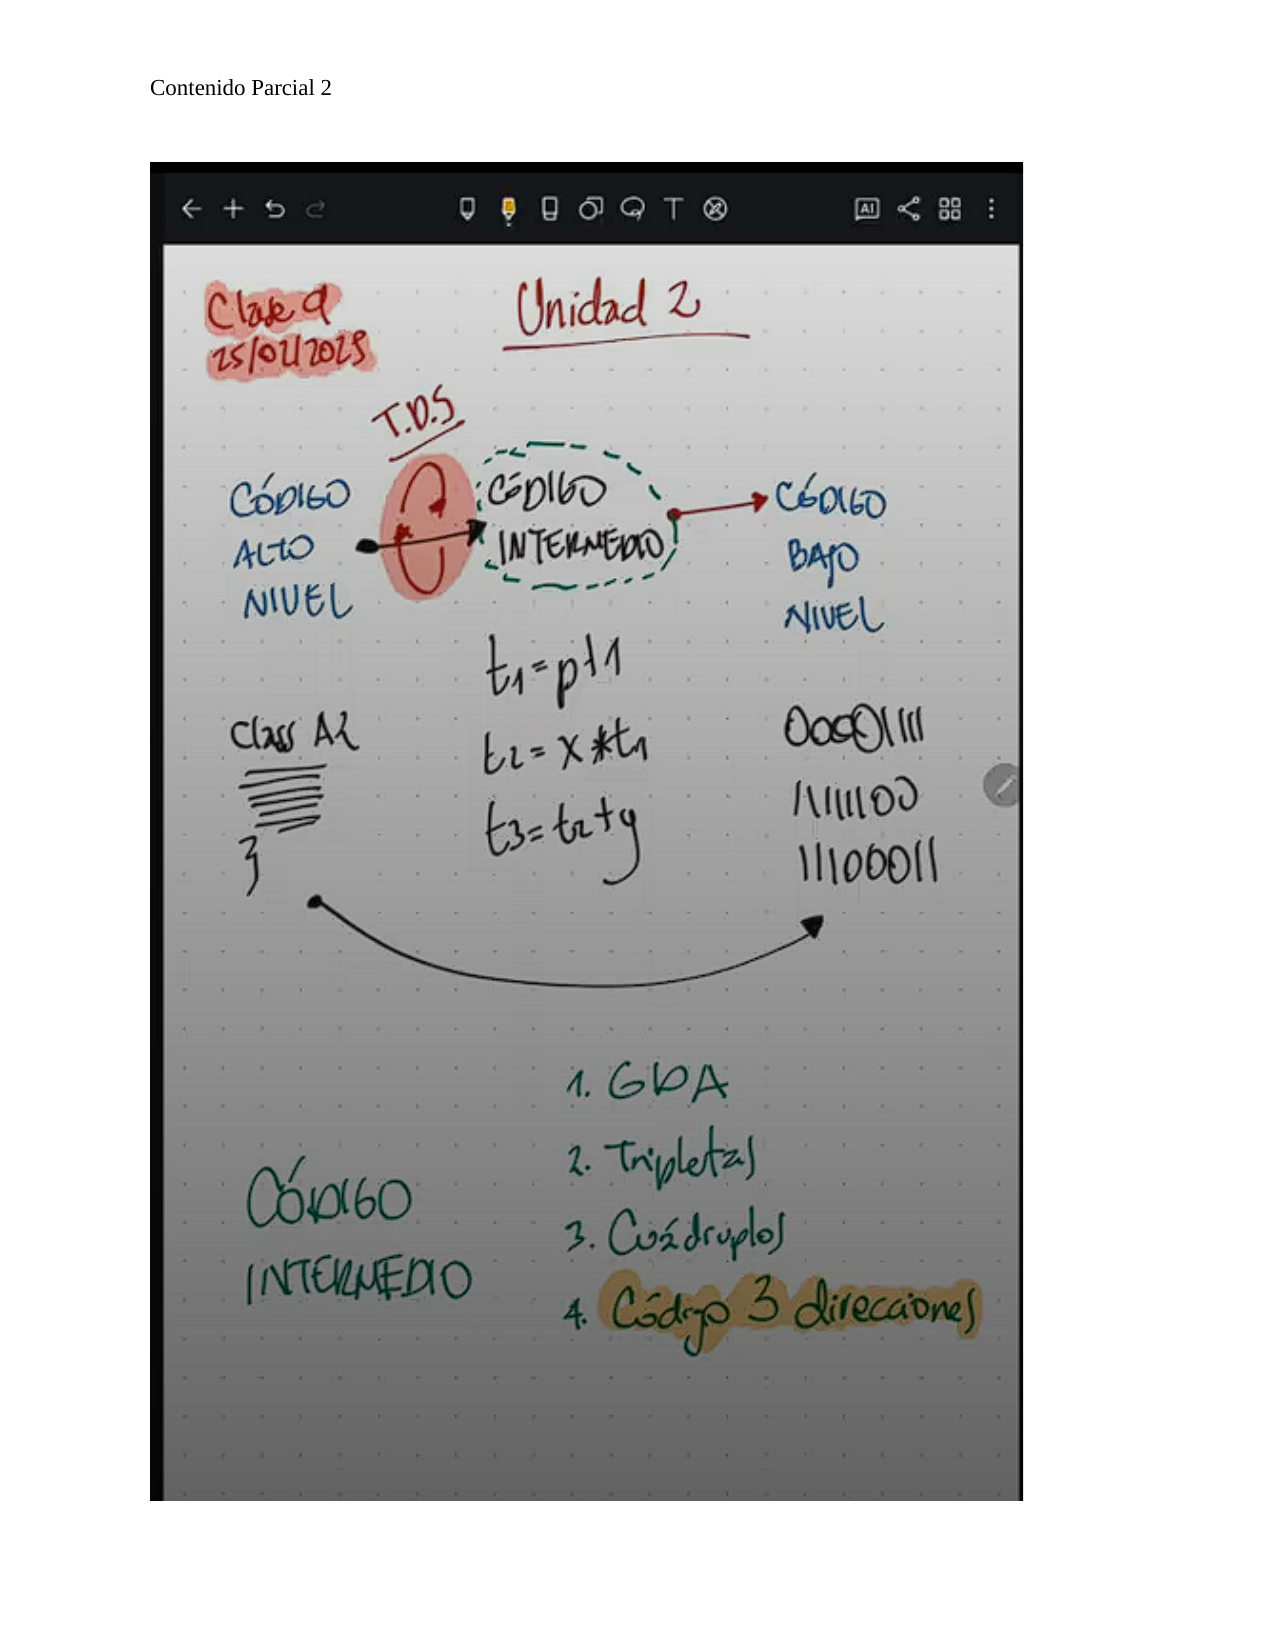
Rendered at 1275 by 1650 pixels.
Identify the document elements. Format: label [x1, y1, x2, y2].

picture [150, 162, 1024, 1501]
